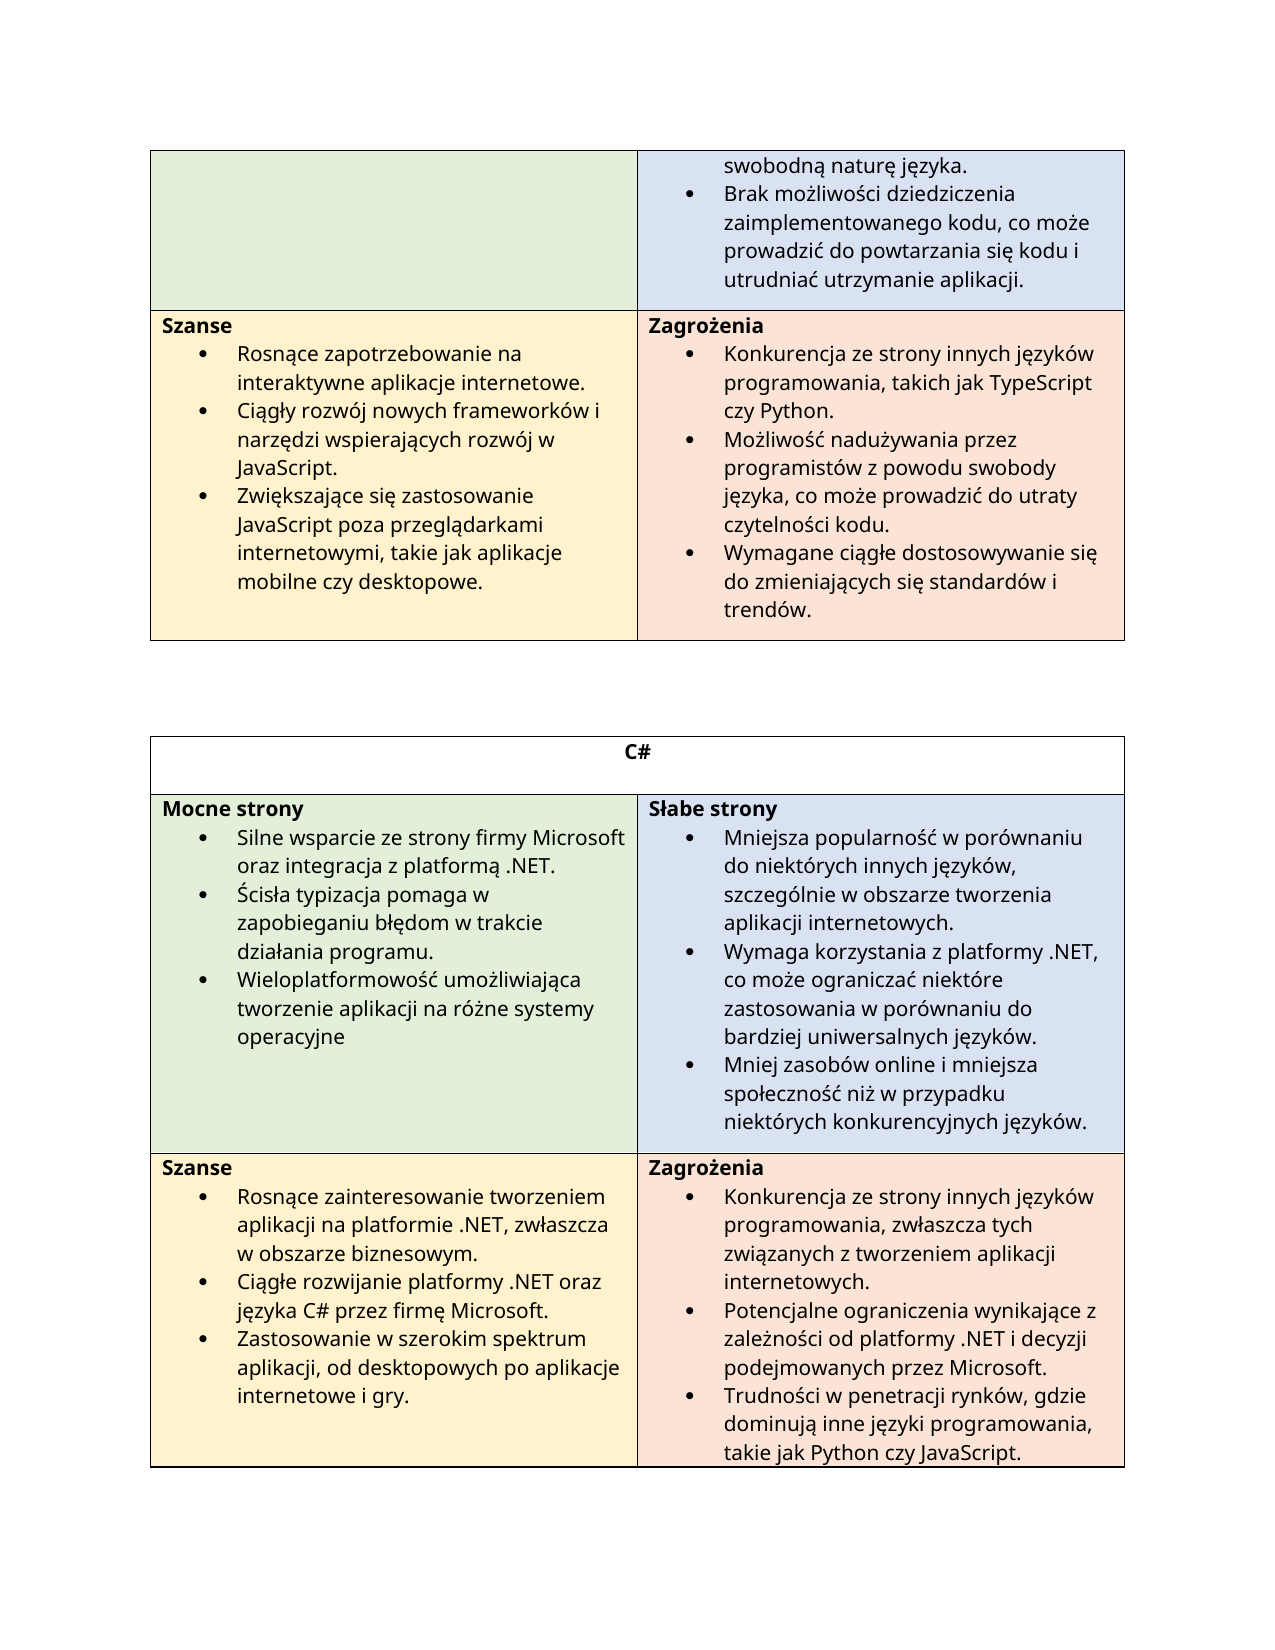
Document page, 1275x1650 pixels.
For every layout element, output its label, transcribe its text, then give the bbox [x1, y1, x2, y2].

table_cell Szanse Rosnące zapotrzebowanie na interaktywne aplikacje internetowe. Ciągły rozwój nowych frameworków i narzędzi wspierających rozwój w JavaScript. Zwiększające się zastosowanie JavaScript poza przeglądarkami internetowymi, takie jak aplikacje mobilne czy desktopowe. [151, 311, 637, 640]
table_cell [151, 1154, 637, 1466]
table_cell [638, 1154, 1124, 1466]
table_header C# [151, 737, 1124, 793]
table_cell Mocne strony Silne wsparcie ze strony firmy Microsoft oraz integracja z platformą .NET. Ścisła typizacja pomaga w zapobieganiu błędom w trakcie działania programu. Wieloplatformowość umożliwiająca tworzenie aplikacji na różne systemy operacyjne [151, 795, 637, 1152]
table_cell Słabe strony Mniejsza popularność w porównaniu do niektórych innych języków, szczególnie w obszarze tworzenia aplikacji internetowych. Wymaga korzystania z platformy .NET, co może ograniczać niektóre zastosowania w porównaniu do bardziej uniwersalnych języków. Mniej zasobów online i mniejsza społeczność niż w przypadku niektórych konkurencyjnych języków. [638, 795, 1124, 1152]
table_cell Zagrożenia Konkurencja ze strony innych języków programowania, takich jak TypeScript czy Python. Możliwość nadużywania przez programistów z powodu swobody języka, co może prowadzić do utraty czytelności kodu. Wymagane ciągłe dostosowywanie się do zmieniających się standardów i trendów. [638, 311, 1124, 640]
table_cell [151, 151, 637, 310]
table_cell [638, 151, 1124, 310]
